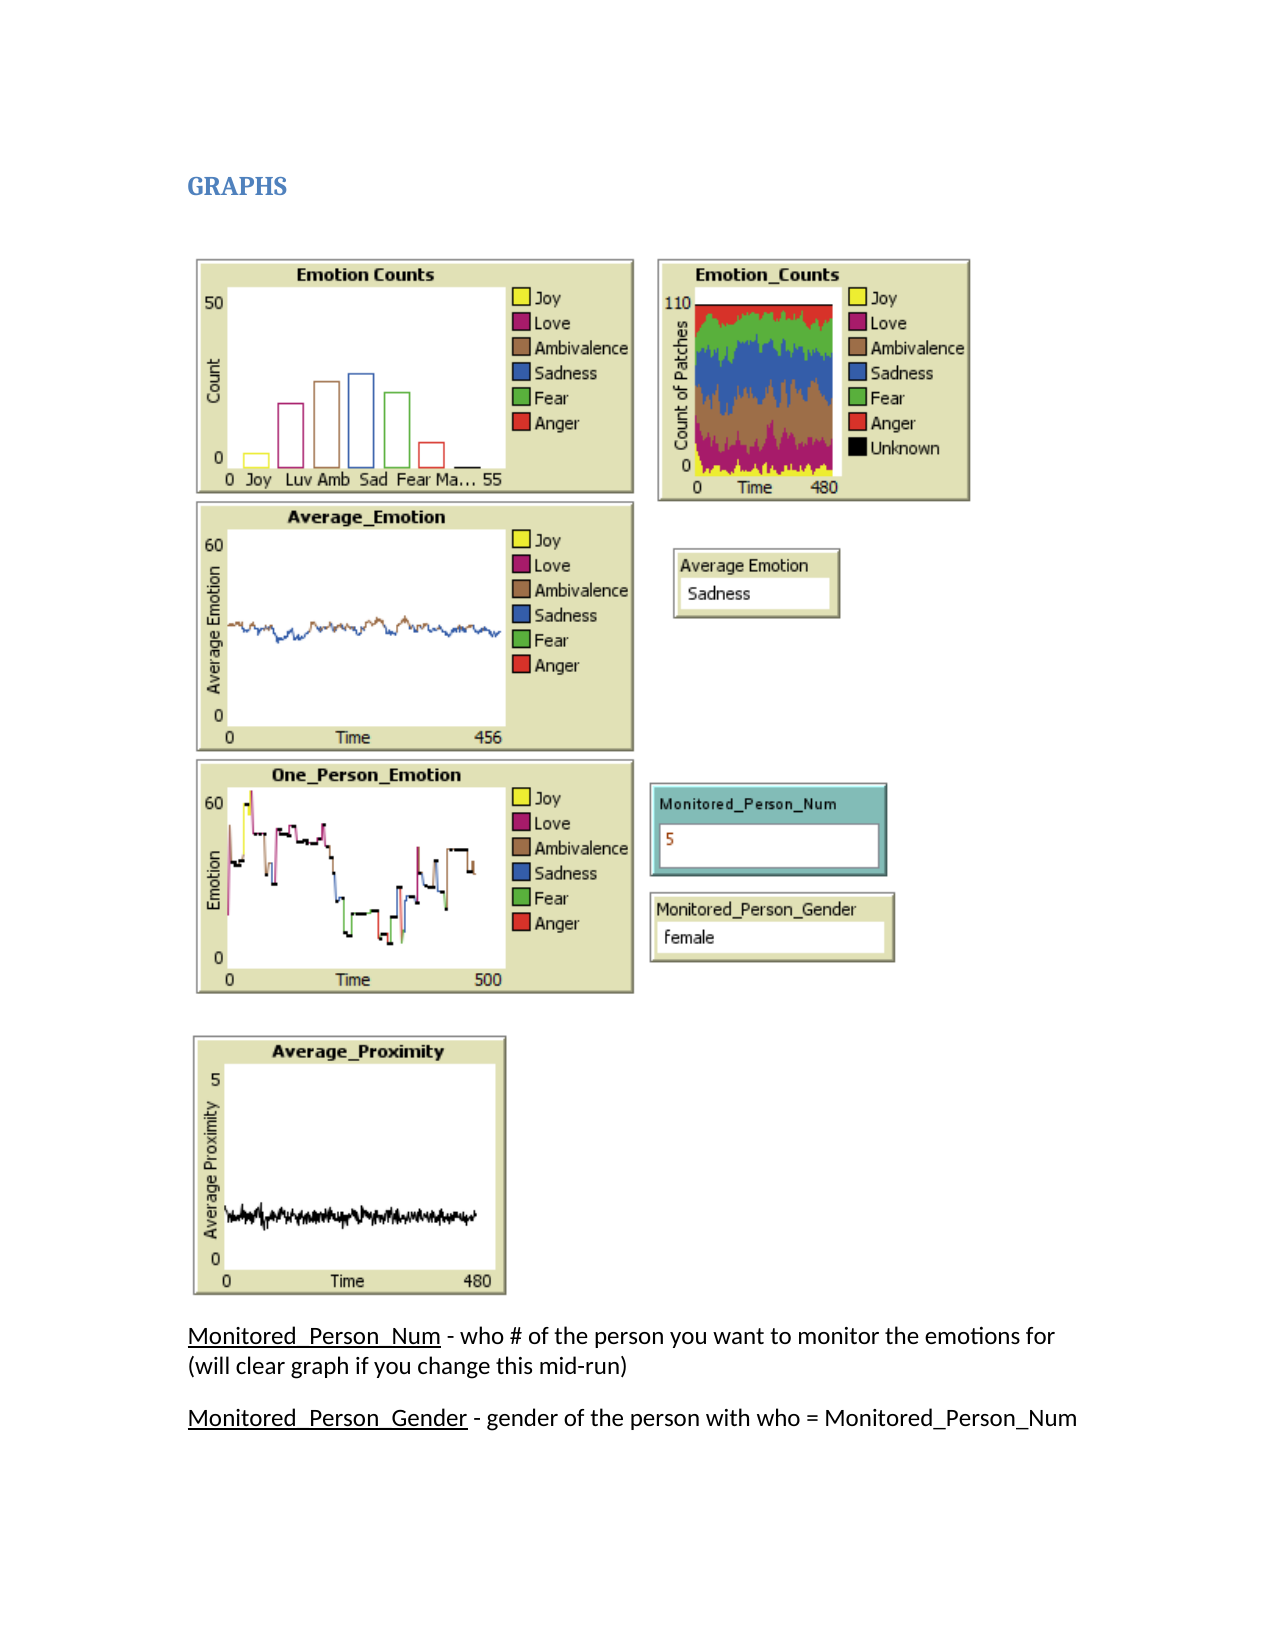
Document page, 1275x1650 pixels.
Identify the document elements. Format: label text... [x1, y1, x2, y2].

text Monitored_Person_Gender - gender of the person with who = Monitored_Person_Num [187, 1402, 1087, 1432]
subtitle GRAPHS [187, 171, 1087, 202]
picture [187, 1028, 513, 1300]
text Monitored_Person_Num - who # of the person you want to monitor the emotions for (will clear graph if you change this mid-run) [187, 1320, 1087, 1381]
picture [187, 253, 983, 1008]
